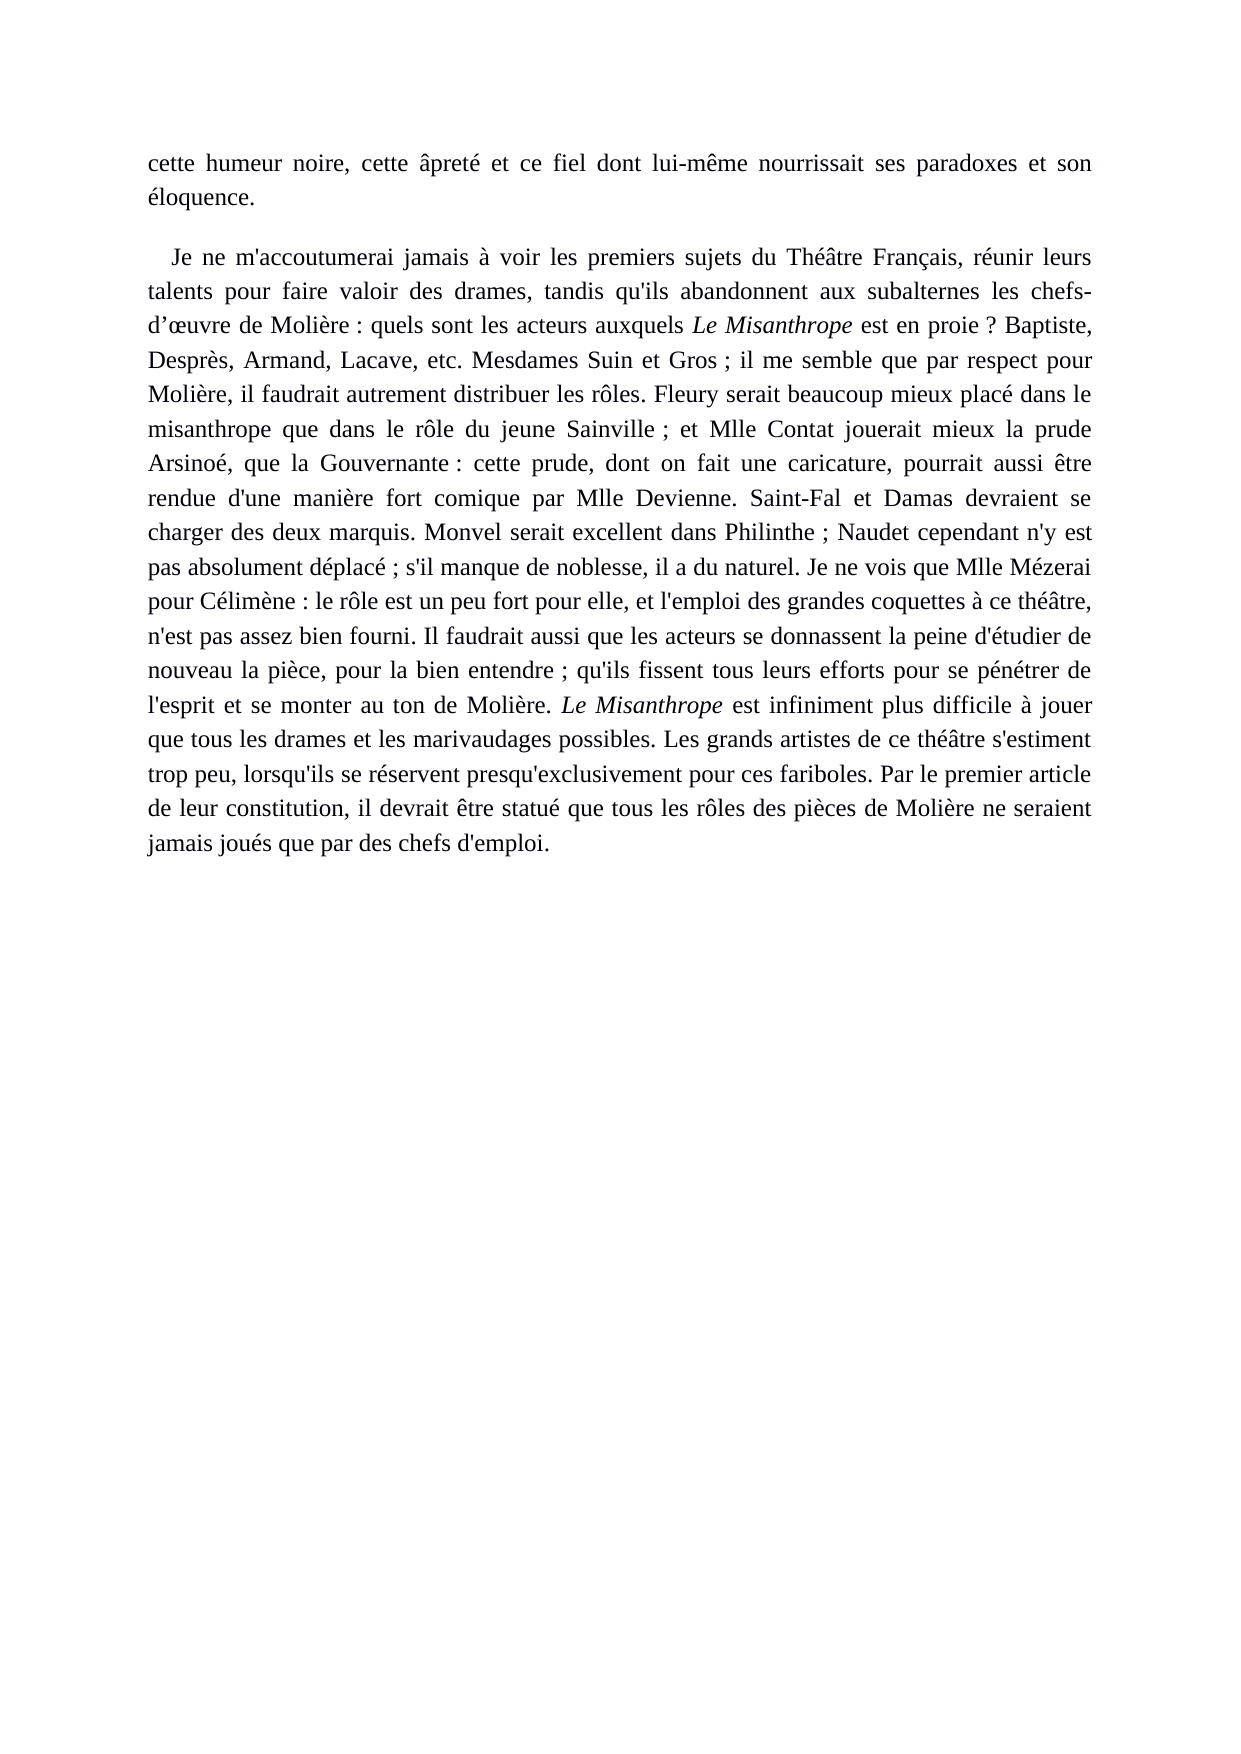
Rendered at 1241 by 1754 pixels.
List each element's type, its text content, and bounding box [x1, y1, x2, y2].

text Je ne m'accoutumerai jamais à voir les premiers sujets du Théâtre Français, réunir leurs talents pour faire valoir des drames, tandis qu'ils abandonnent aux subalternes les chefs-d’œuvre de Molière : quels sont les acteurs auxquels Le Misanthrope est en proie ? Baptiste, Desprès, Armand, Lacave, etc. Mesdames Suin et Gros ; il me semble que par respect pour Molière, il faudrait autrement distribuer les rôles. Fleury serait beaucoup mieux placé dans le misanthrope que dans le rôle du jeune Sainville ; et Mlle Contat jouerait mieux la prude Arsinoé, que la Gouvernante : cette prude, dont on fait une caricature, pourrait aussi être rendue d'une manière fort comique par Mlle Devienne. Saint-Fal et Damas devraient se charger des deux marquis. Monvel serait excellent dans Philinthe ; Naudet cependant n'y est pas absolument déplacé ; s'il manque de noblesse, il a du naturel. Je ne vois que Mlle Mézerai pour Célimène : le rôle est un peu fort pour elle, et l'emploi des grandes coquettes à ce théâtre, n'est pas assez bien fourni. Il faudrait aussi que les acteurs se donnassent la peine d'étudier de nouveau la pièce, pour la bien entendre ; qu'ils fissent tous leurs efforts pour se pénétrer de l'esprit et se monter au ton de Molière. Le Misanthrope est infiniment plus difficile à jouer que tous les drames et les marivaudages possibles. Les grands artistes de ce théâtre s'estiment trop peu, lorsqu'ils se réservent presqu'exclusivement pour ces fariboles. Par le premier article de leur constitution, il devrait être statué que tous les rôles des pièces de Molière ne seraient jamais joués que par des chefs d'emploi. [148, 242, 1093, 856]
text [148, 148, 1093, 211]
